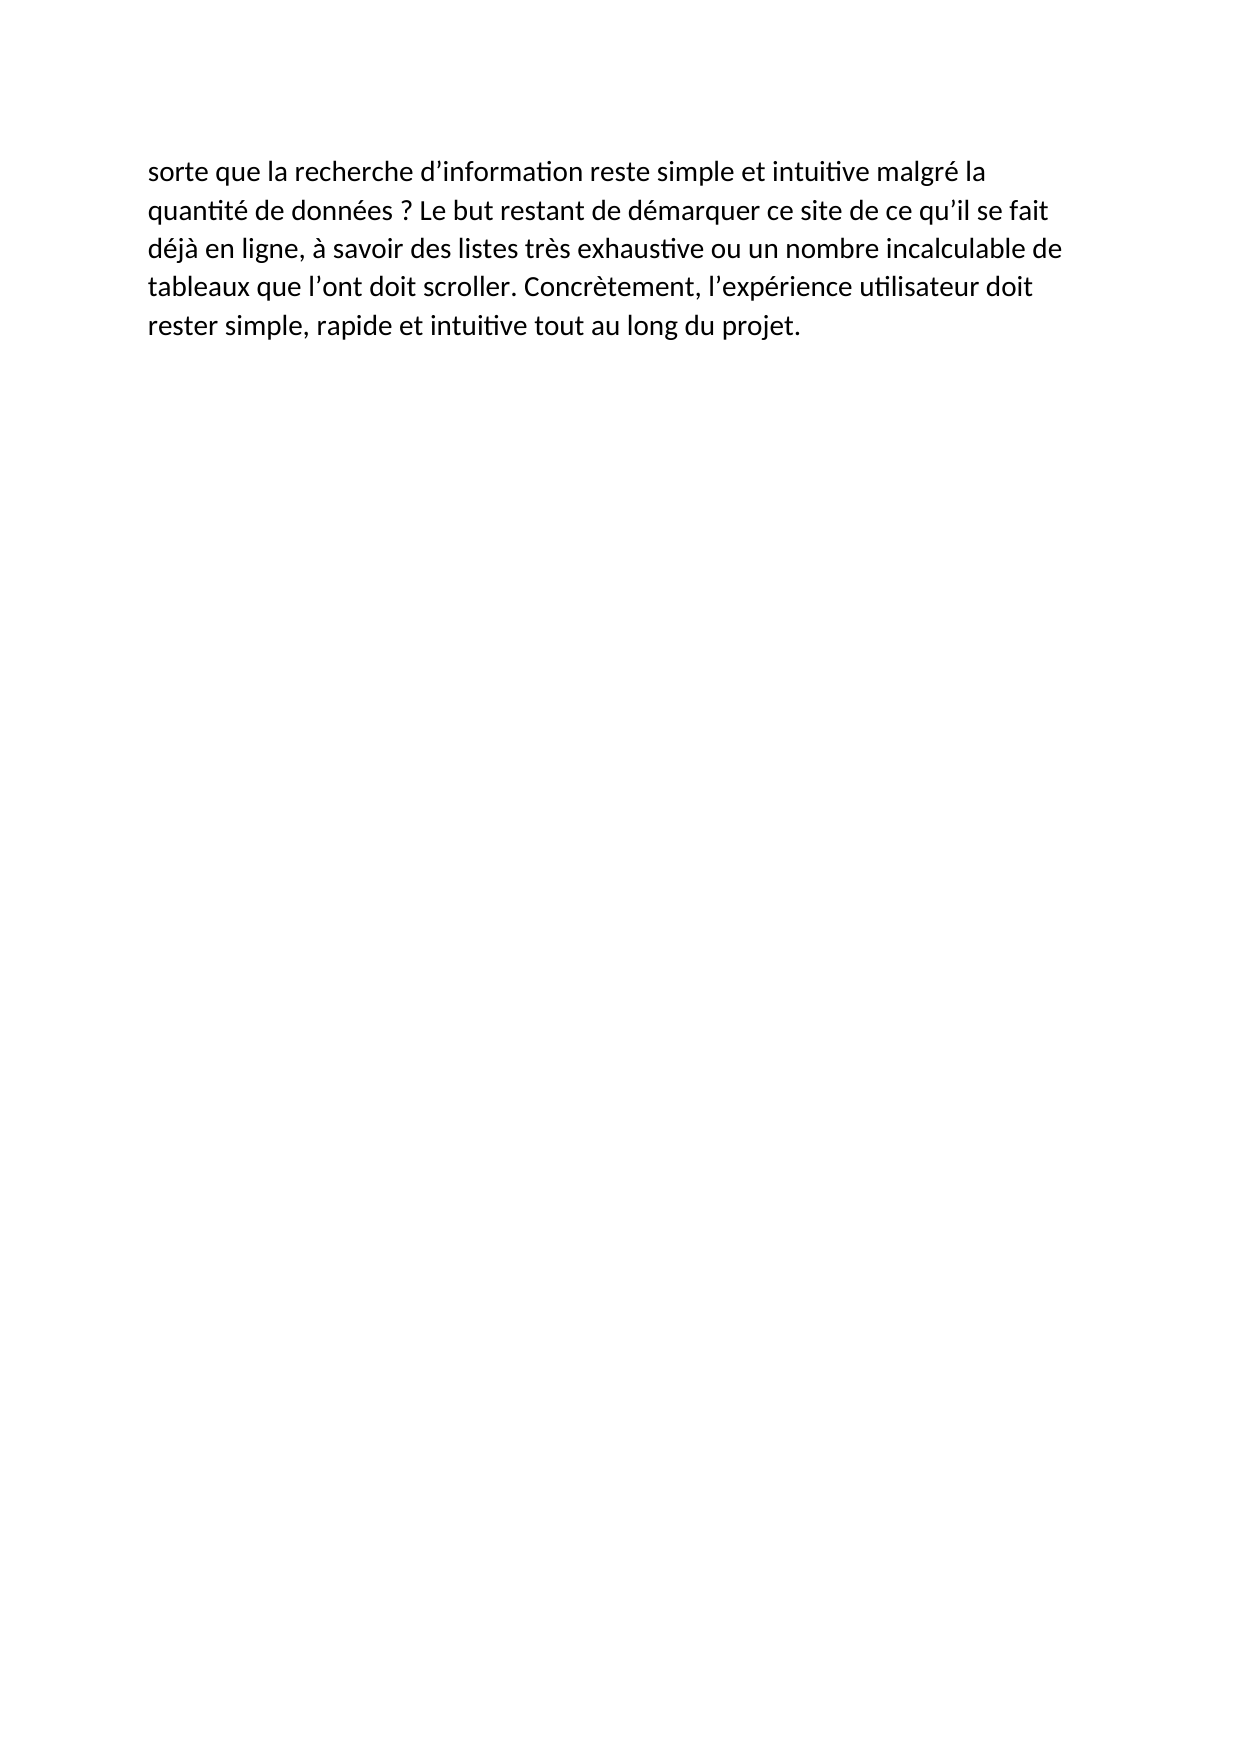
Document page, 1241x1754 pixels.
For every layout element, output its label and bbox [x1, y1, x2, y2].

text [148, 153, 1093, 343]
